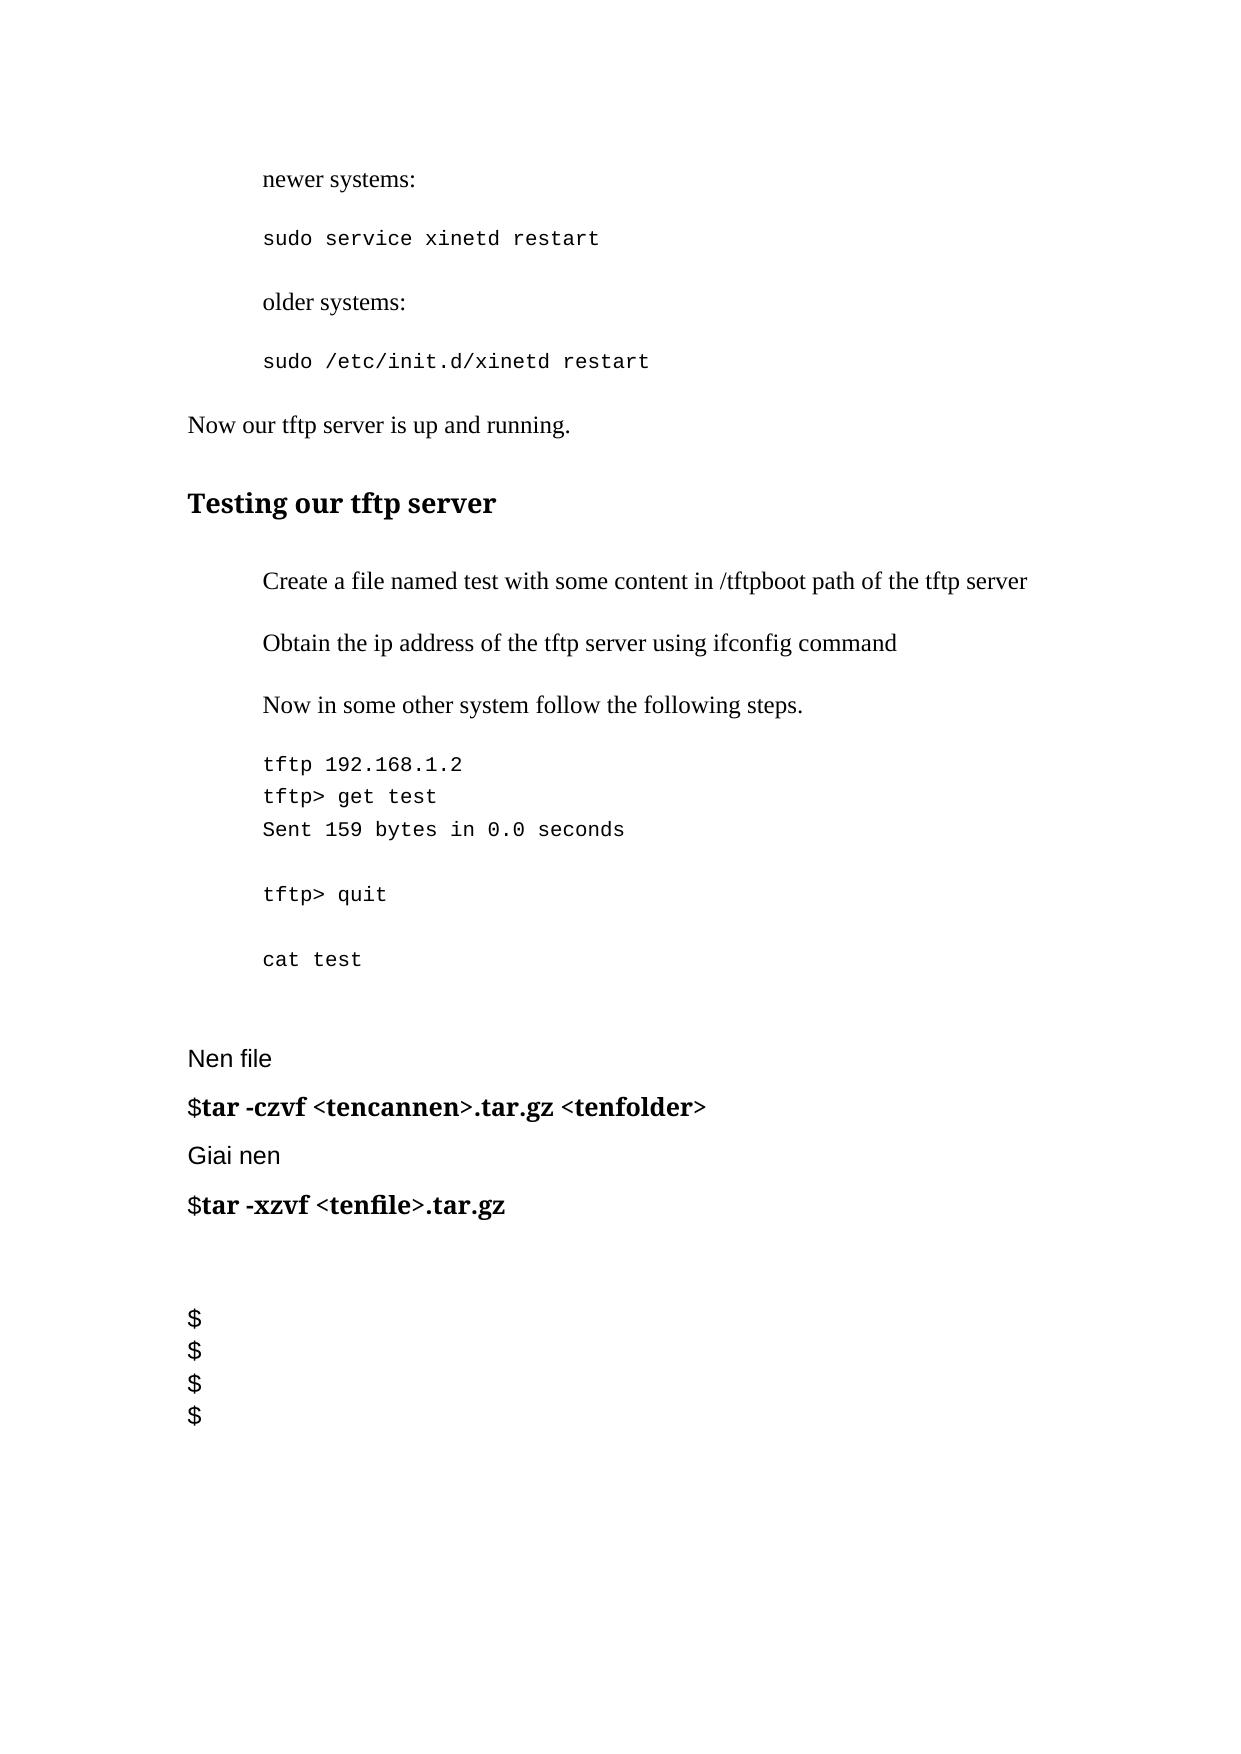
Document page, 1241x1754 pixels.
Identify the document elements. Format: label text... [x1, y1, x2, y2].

text $tar -xzvf <tenfile>.tar.gz [187, 1172, 1053, 1237]
text Sent 159 bytes in 0.0 seconds [262, 814, 1053, 847]
text Giai nen [187, 1139, 1053, 1172]
text $ $ $ [187, 1302, 1053, 1399]
subtitle Testing our tftp server [187, 470, 1053, 535]
text Nen file [187, 1042, 1053, 1074]
text tftp> get test [262, 782, 1053, 814]
text $ [187, 1399, 1053, 1497]
text Now our tftp server is up and running. [187, 409, 1053, 441]
text Now in some other system follow the following steps. [262, 688, 1053, 720]
text tftp> quit [262, 879, 1053, 912]
text cat test [262, 944, 1053, 977]
text newer systems: [262, 162, 1053, 194]
text Create a file named test with some content in /tftpboot path of the tftp server [262, 564, 1053, 597]
text $tar -czvf <tencannen>.tar.gz <tenfolder> [187, 1074, 1053, 1139]
text older systems: [262, 285, 1053, 318]
text sudo /etc/init.d/xinetd restart [262, 347, 1053, 379]
text Obtain the ip address of the tftp server using ifconfig command [262, 626, 1053, 659]
text sudo service xinetd restart [262, 224, 1053, 256]
text tftp 192.168.1.2 [262, 749, 1053, 782]
